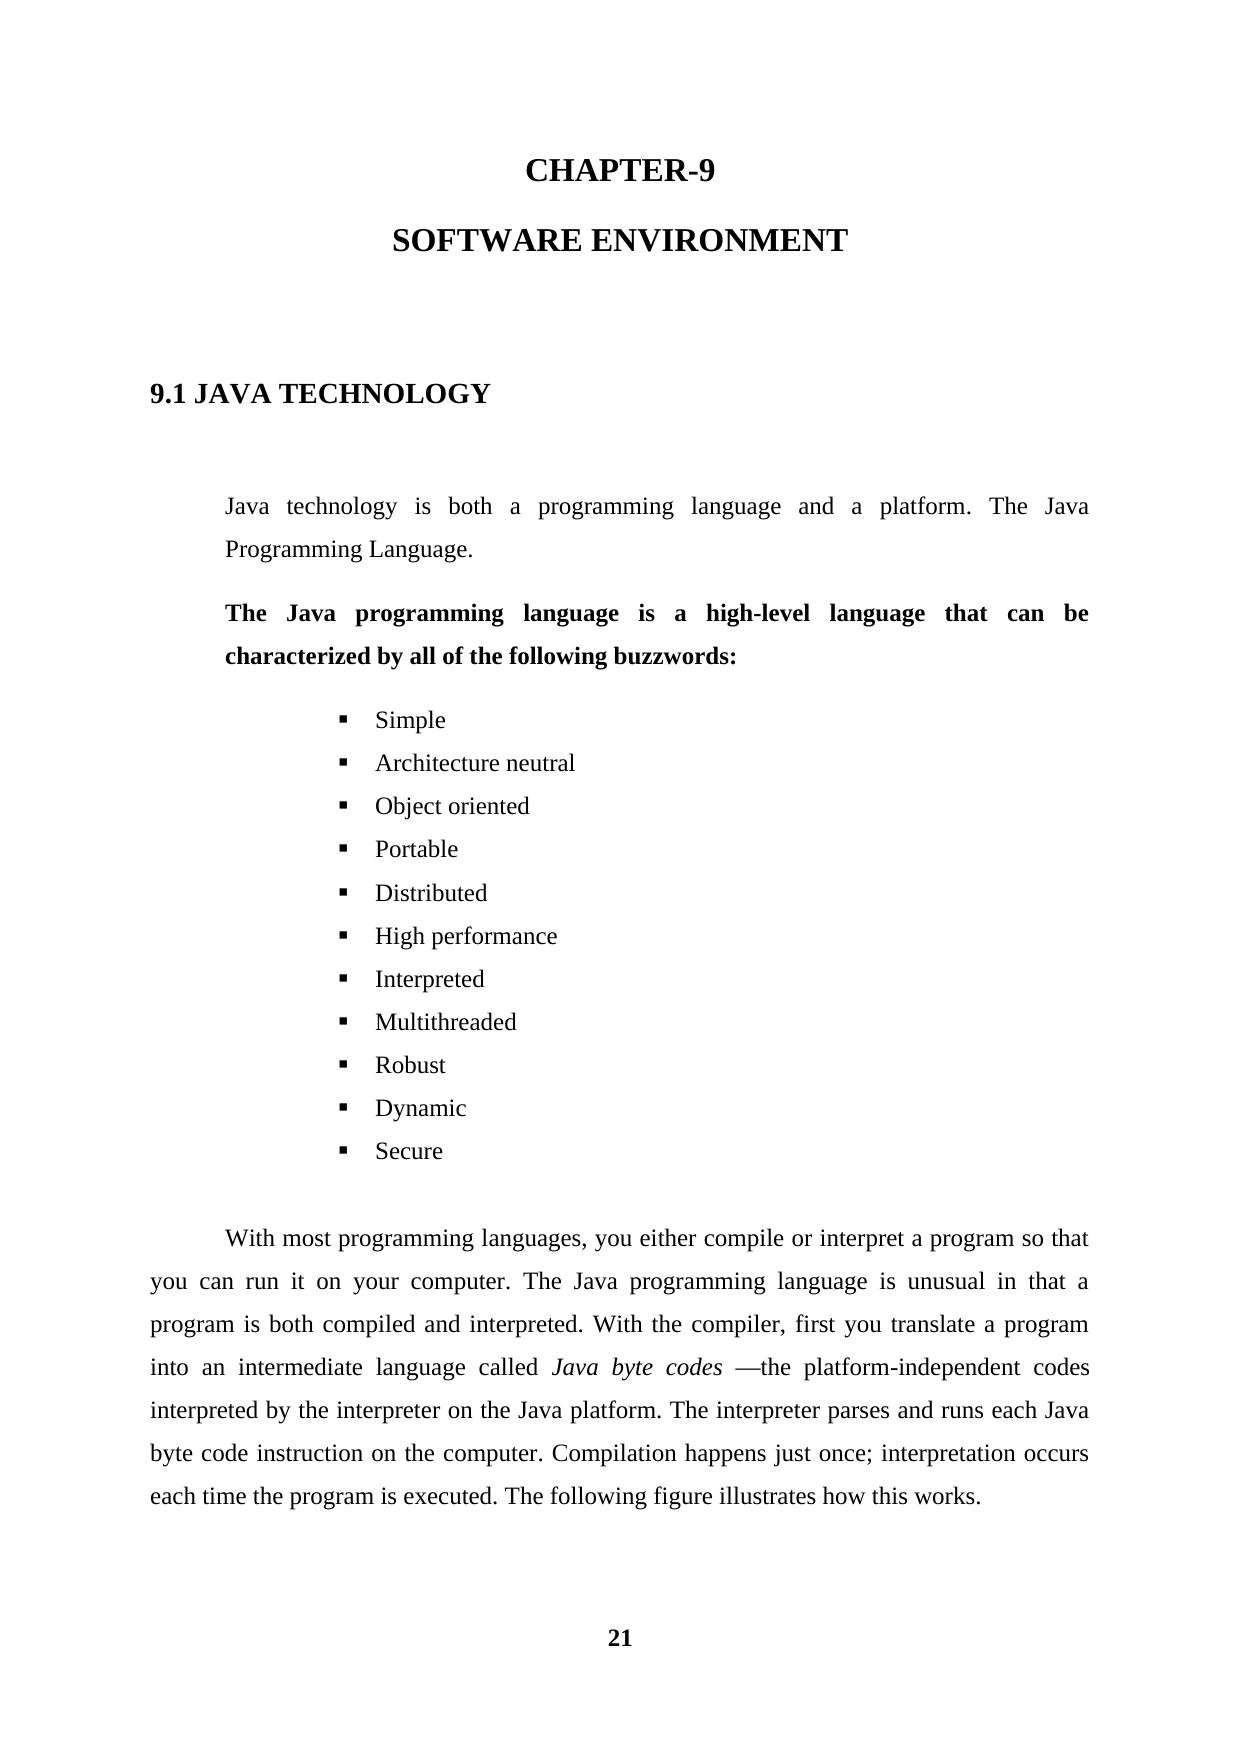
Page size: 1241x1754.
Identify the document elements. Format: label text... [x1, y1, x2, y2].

text CHAPTER-9 [150, 150, 1090, 188]
text With most programming languages, you either compile or interpret a program so that you can run it on your computer. The Java programming language is unusual in that a program is both compiled and interpreted. With the compiler, first you translate a program into an intermediate language called Java byte codes —the platform-independent codes interpreted by the interpreter on the Java platform. The interpreter parses and runs each Java byte code instruction on the computer. Compilation happens just once; interpretation occurs each time the program is executed. The following figure illustrates how this works. [150, 1223, 1090, 1510]
list Distributed [337, 878, 1090, 906]
list Portable [337, 834, 1090, 863]
list Robust [337, 1050, 1090, 1079]
list Object oriented [337, 791, 1090, 820]
list Multithreaded [337, 1007, 1090, 1036]
text SOFTWARE ENVIRONMENT [150, 220, 1090, 258]
text 9.1 JAVA TECHNOLOGY [150, 377, 1090, 410]
list Simple [337, 705, 1090, 734]
text The Java programming language is a high-level language that can be characterized by all of the following buzzwords: [225, 598, 1090, 670]
list Dynamic [337, 1093, 1090, 1122]
list Secure [337, 1136, 1090, 1165]
list High performance [337, 921, 1090, 949]
list Interpreted [337, 964, 1090, 993]
text Java technology is both a programming language and a platform. The Java Programming Language. [225, 491, 1090, 563]
list Architecture neutral [337, 748, 1090, 777]
